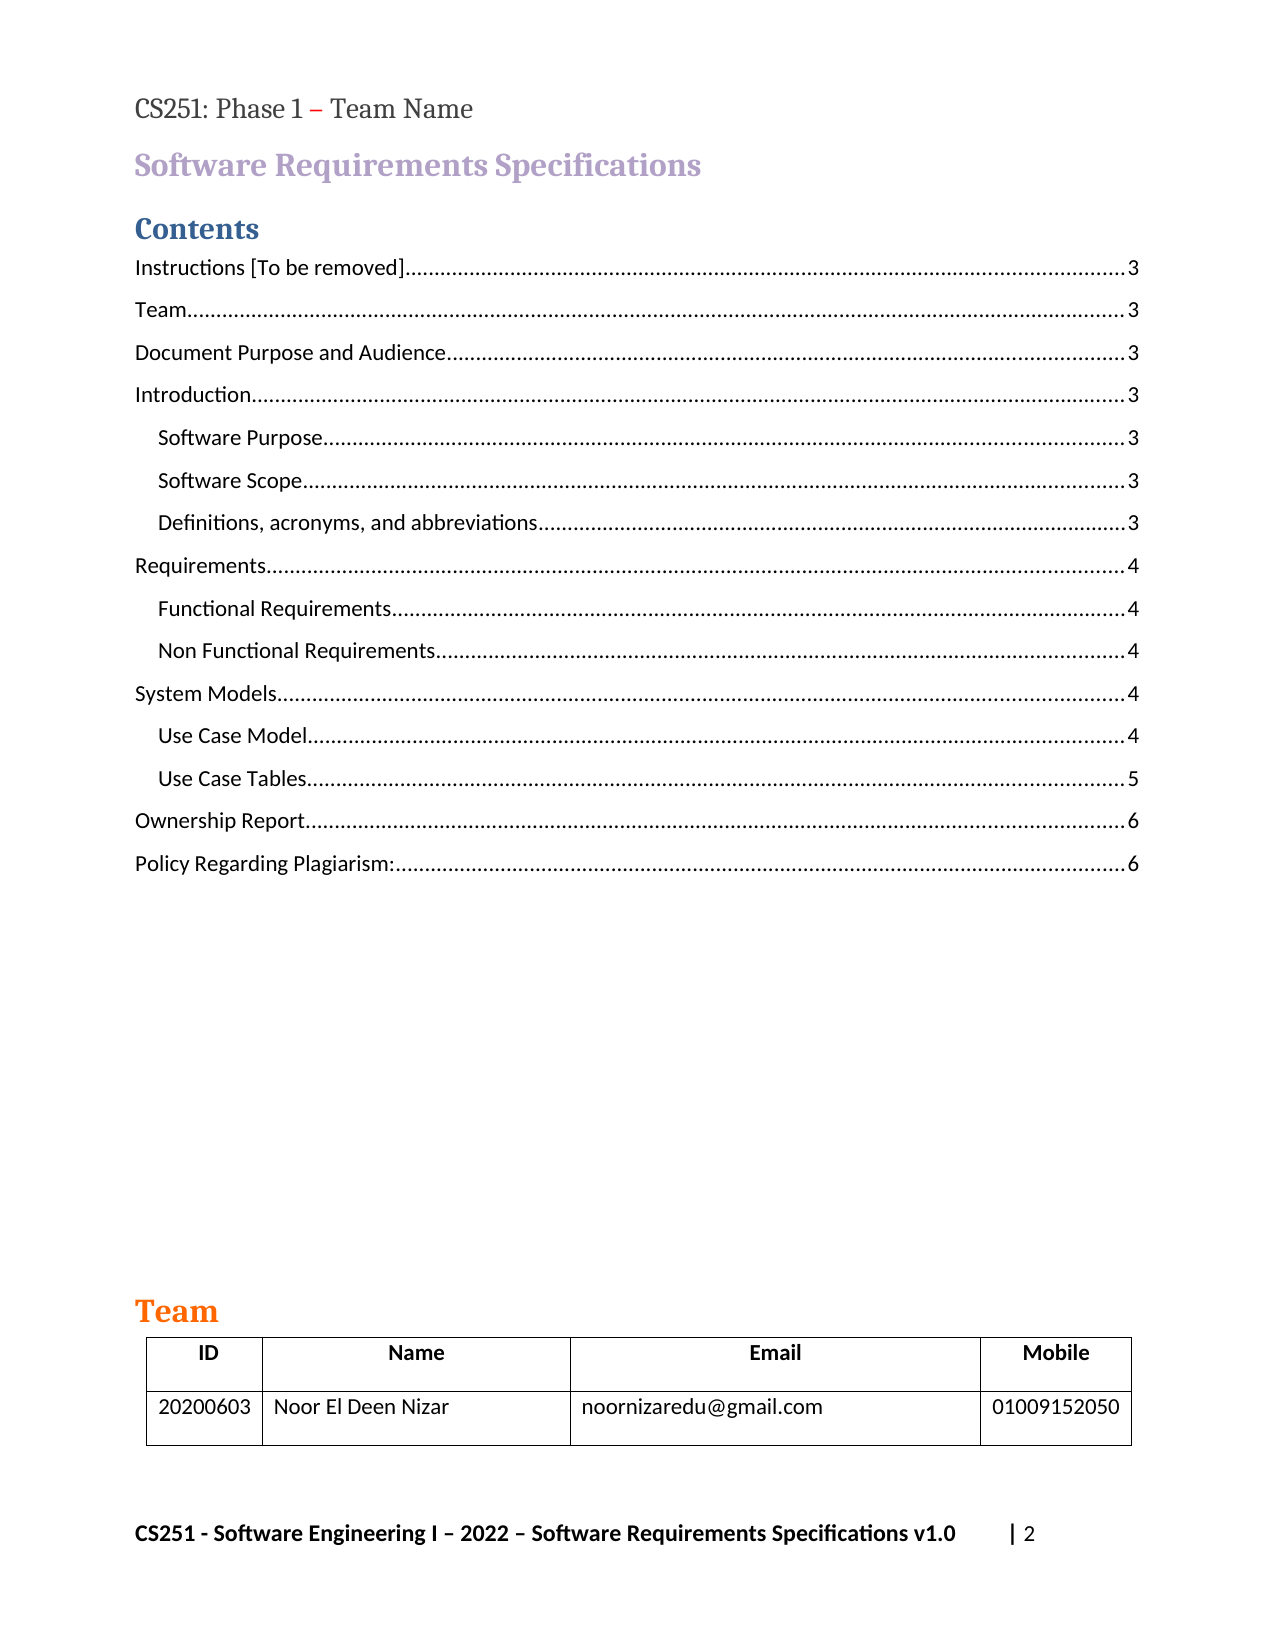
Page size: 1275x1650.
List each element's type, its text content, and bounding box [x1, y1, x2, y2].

table_cell noornizaredu@gmail.com [571, 1392, 980, 1445]
subtitle Team [135, 1293, 1140, 1331]
table_cell Noor El Deen Nizar [263, 1392, 570, 1445]
table_header Name [263, 1338, 570, 1391]
table_cell 20200603 [147, 1392, 262, 1445]
table_cell 01009152050 [981, 1392, 1131, 1445]
table_header Mobile [981, 1338, 1131, 1391]
table_header ID [147, 1338, 262, 1391]
table_header Email [571, 1338, 980, 1391]
